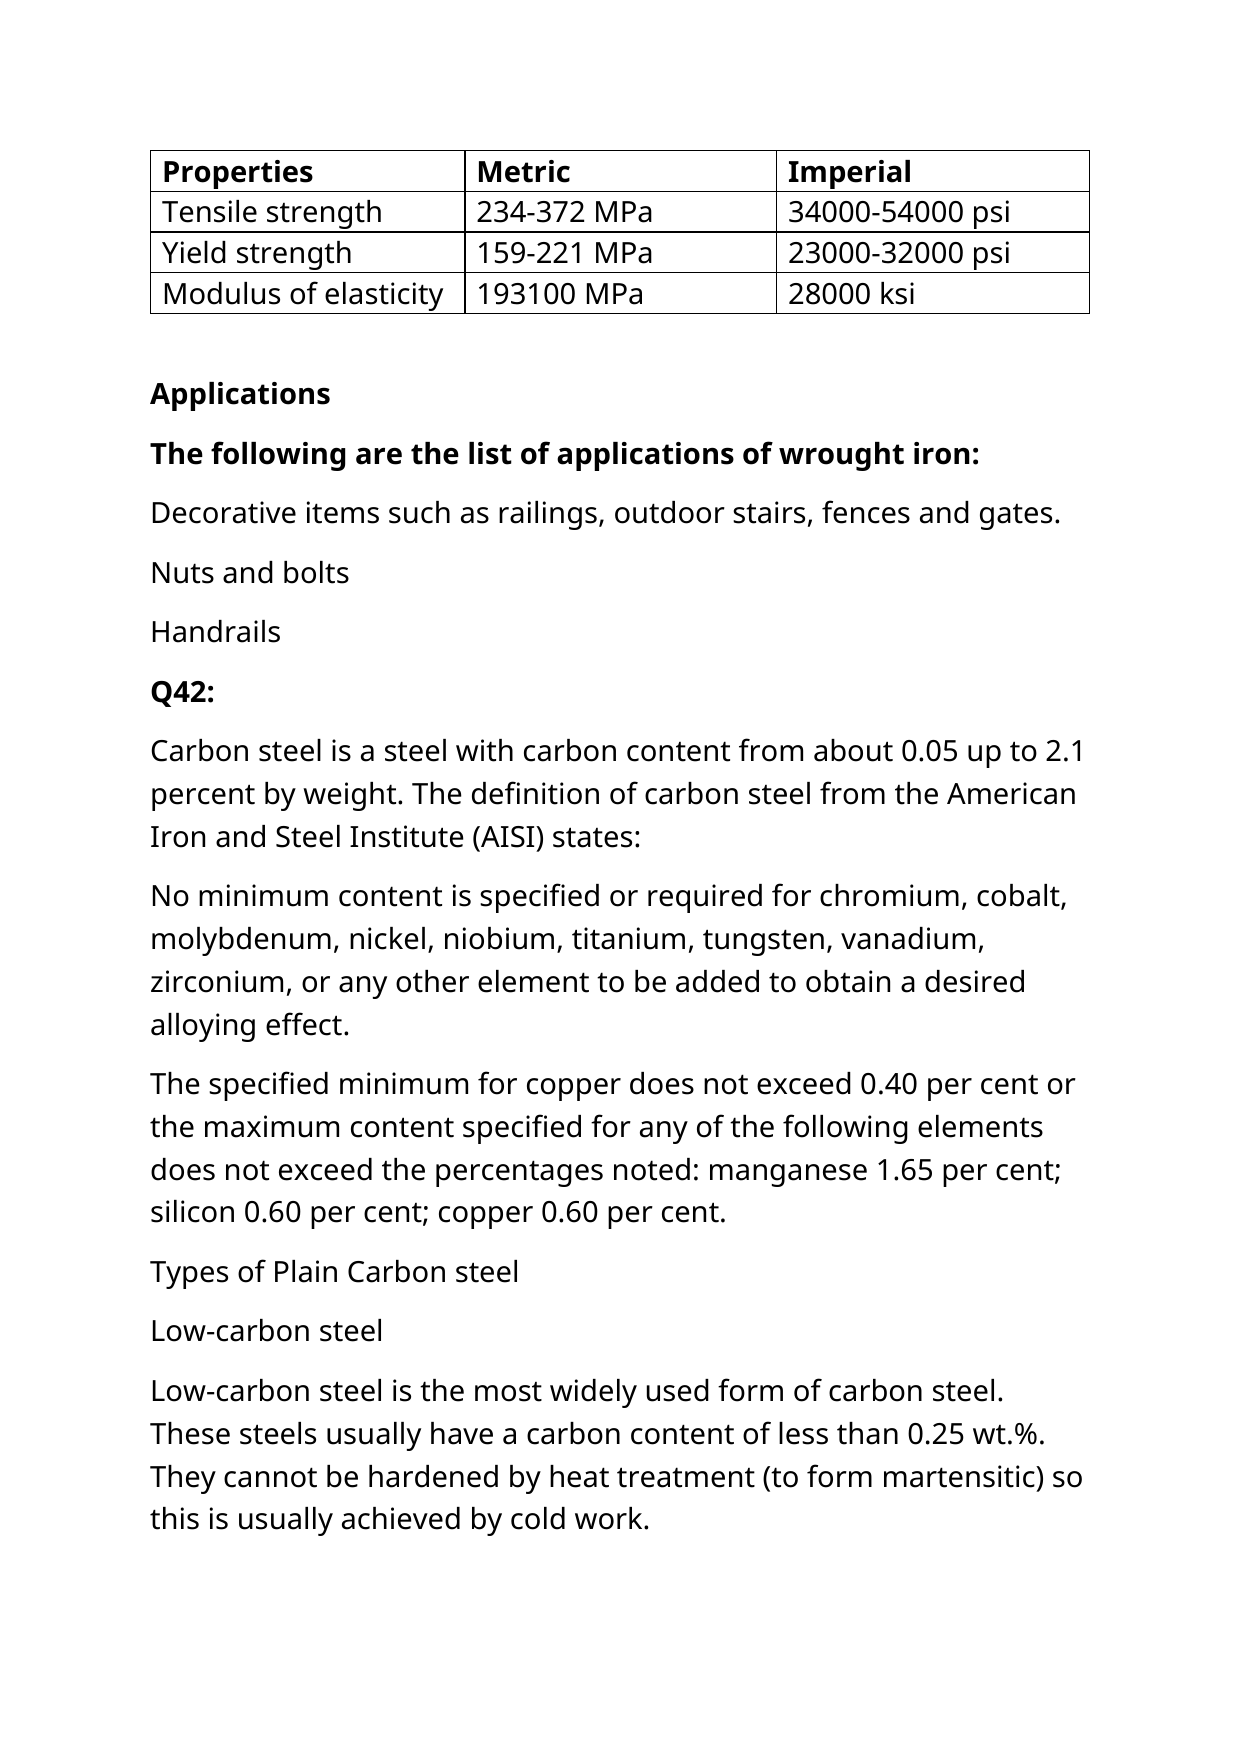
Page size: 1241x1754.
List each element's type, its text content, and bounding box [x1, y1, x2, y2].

table_cell 23000-32000 psi [777, 233, 1089, 272]
table_cell Modulus of elasticity [151, 273, 464, 313]
text Low-carbon steel is the most widely used form of carbon steel. These steels usually have a carbon content of less than 0.25 wt.%. They cannot be hardened by heat treatment (to form martensitic) so this is usually achieved by cold work. [150, 1370, 1090, 1538]
text Q42: [150, 671, 1090, 711]
text No minimum content is specified or required for chromium, cobalt, molybdenum, nickel, niobium, titanium, tungsten, vanadium, zirconium, or any other element to be added to obtain a desired alloying effect. [150, 875, 1090, 1043]
text Applications [150, 373, 1090, 413]
text Carbon steel is a steel with carbon content from about 0.05 up to 2.1 percent by weight. The definition of carbon steel from the American Iron and Steel Institute (AISI) states: [150, 730, 1090, 856]
text Handrails [150, 611, 1090, 651]
table_cell 193100 MPa [466, 273, 776, 313]
text Decorative items such as railings, outdoor stairs, fences and gates. [150, 492, 1090, 532]
text The following are the list of applications of wrought iron: [150, 433, 1090, 473]
text Nuts and bolts [150, 552, 1090, 592]
text Low-carbon steel [150, 1311, 1090, 1350]
table_cell 159-221 MPa [466, 233, 776, 272]
table_cell 234-372 MPa [466, 192, 776, 231]
table_header Metric [466, 151, 776, 191]
table_header Imperial [777, 151, 1089, 191]
text The specified minimum for copper does not exceed 0.40 per cent or the maximum content specified for any of the following elements does not exceed the percentages noted: manganese 1.65 per cent; silicon 0.60 per cent; copper 0.60 per cent. [150, 1063, 1090, 1231]
table_header Properties [151, 151, 464, 191]
table_cell Yield strength [151, 233, 464, 272]
table_cell Tensile strength [151, 192, 464, 231]
table_cell 28000 ksi [777, 273, 1089, 313]
table_cell 34000-54000 psi [777, 192, 1089, 231]
text Types of Plain Carbon steel [150, 1251, 1090, 1291]
